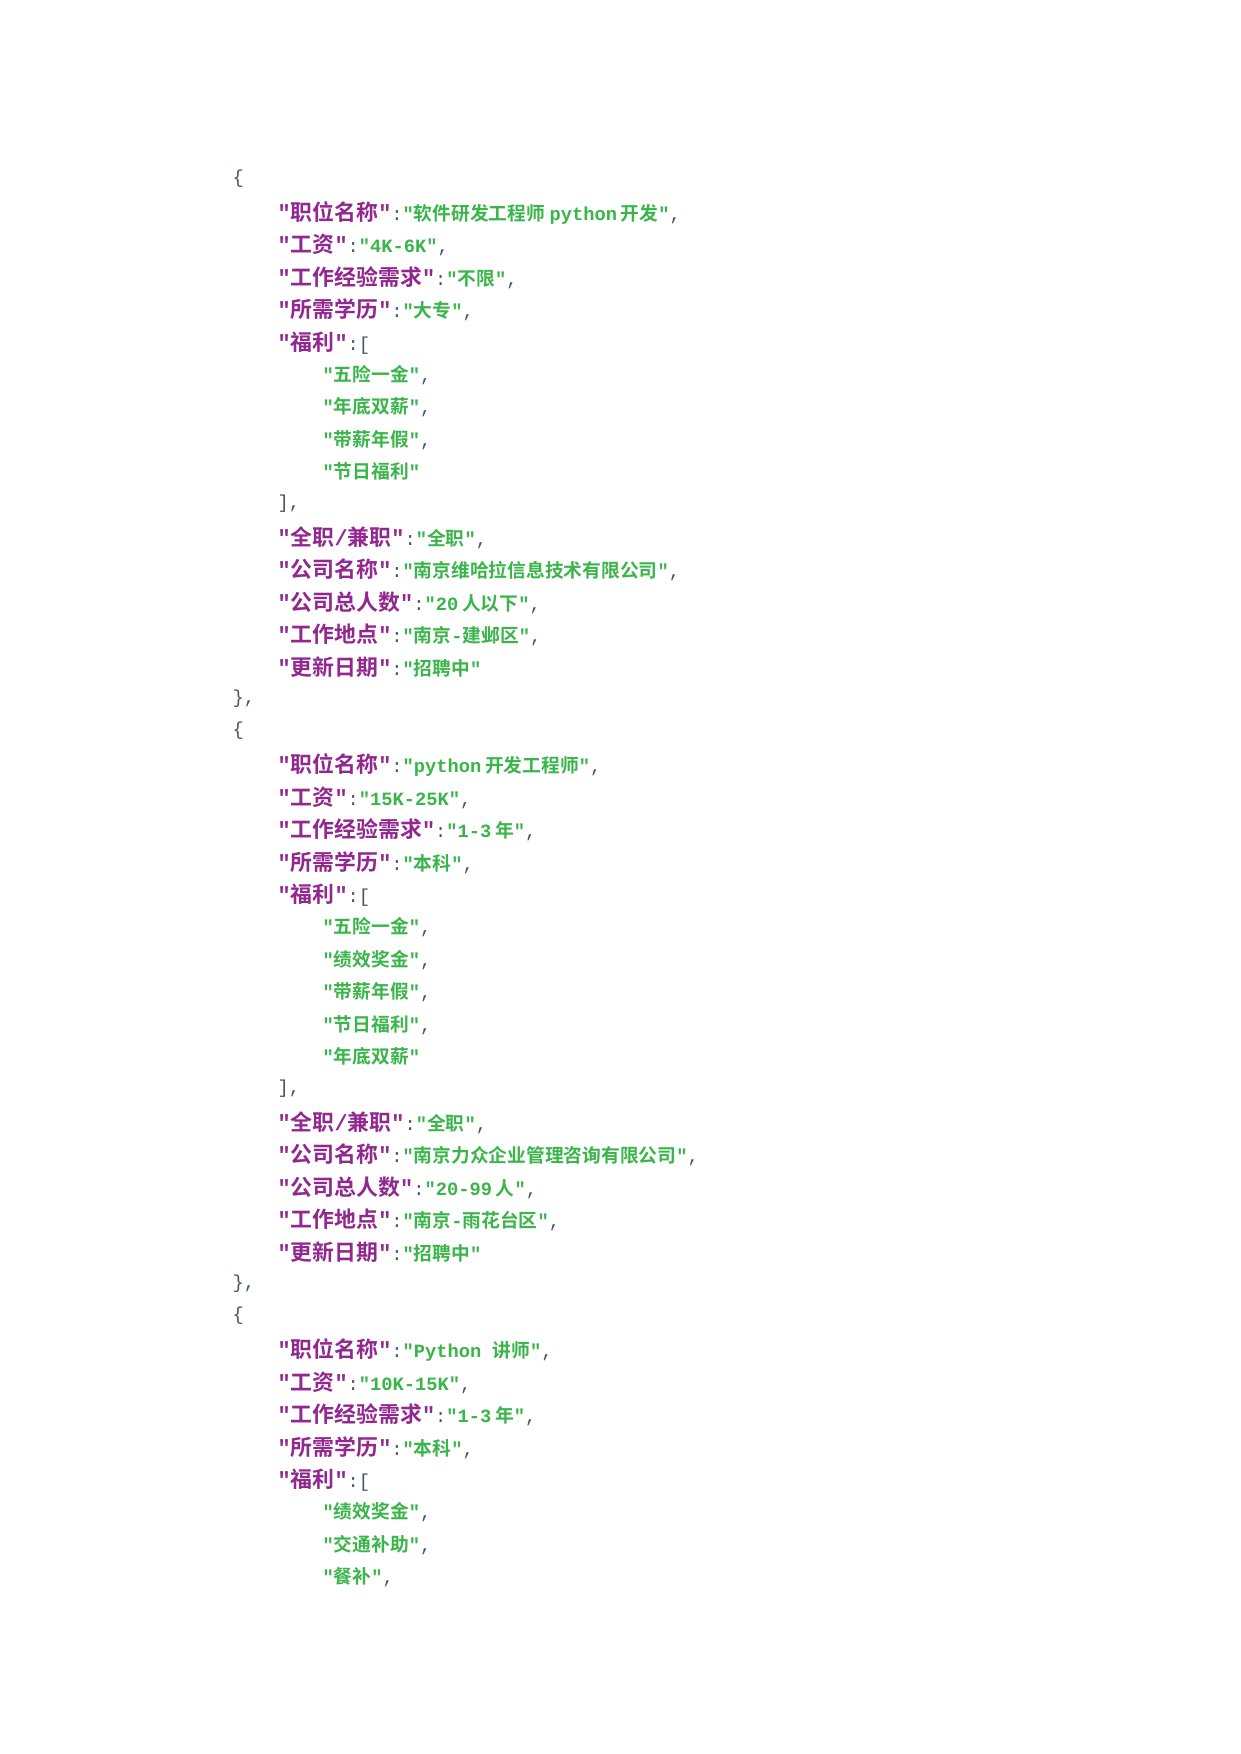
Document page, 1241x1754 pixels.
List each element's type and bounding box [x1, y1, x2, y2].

text [187, 162, 1053, 1592]
